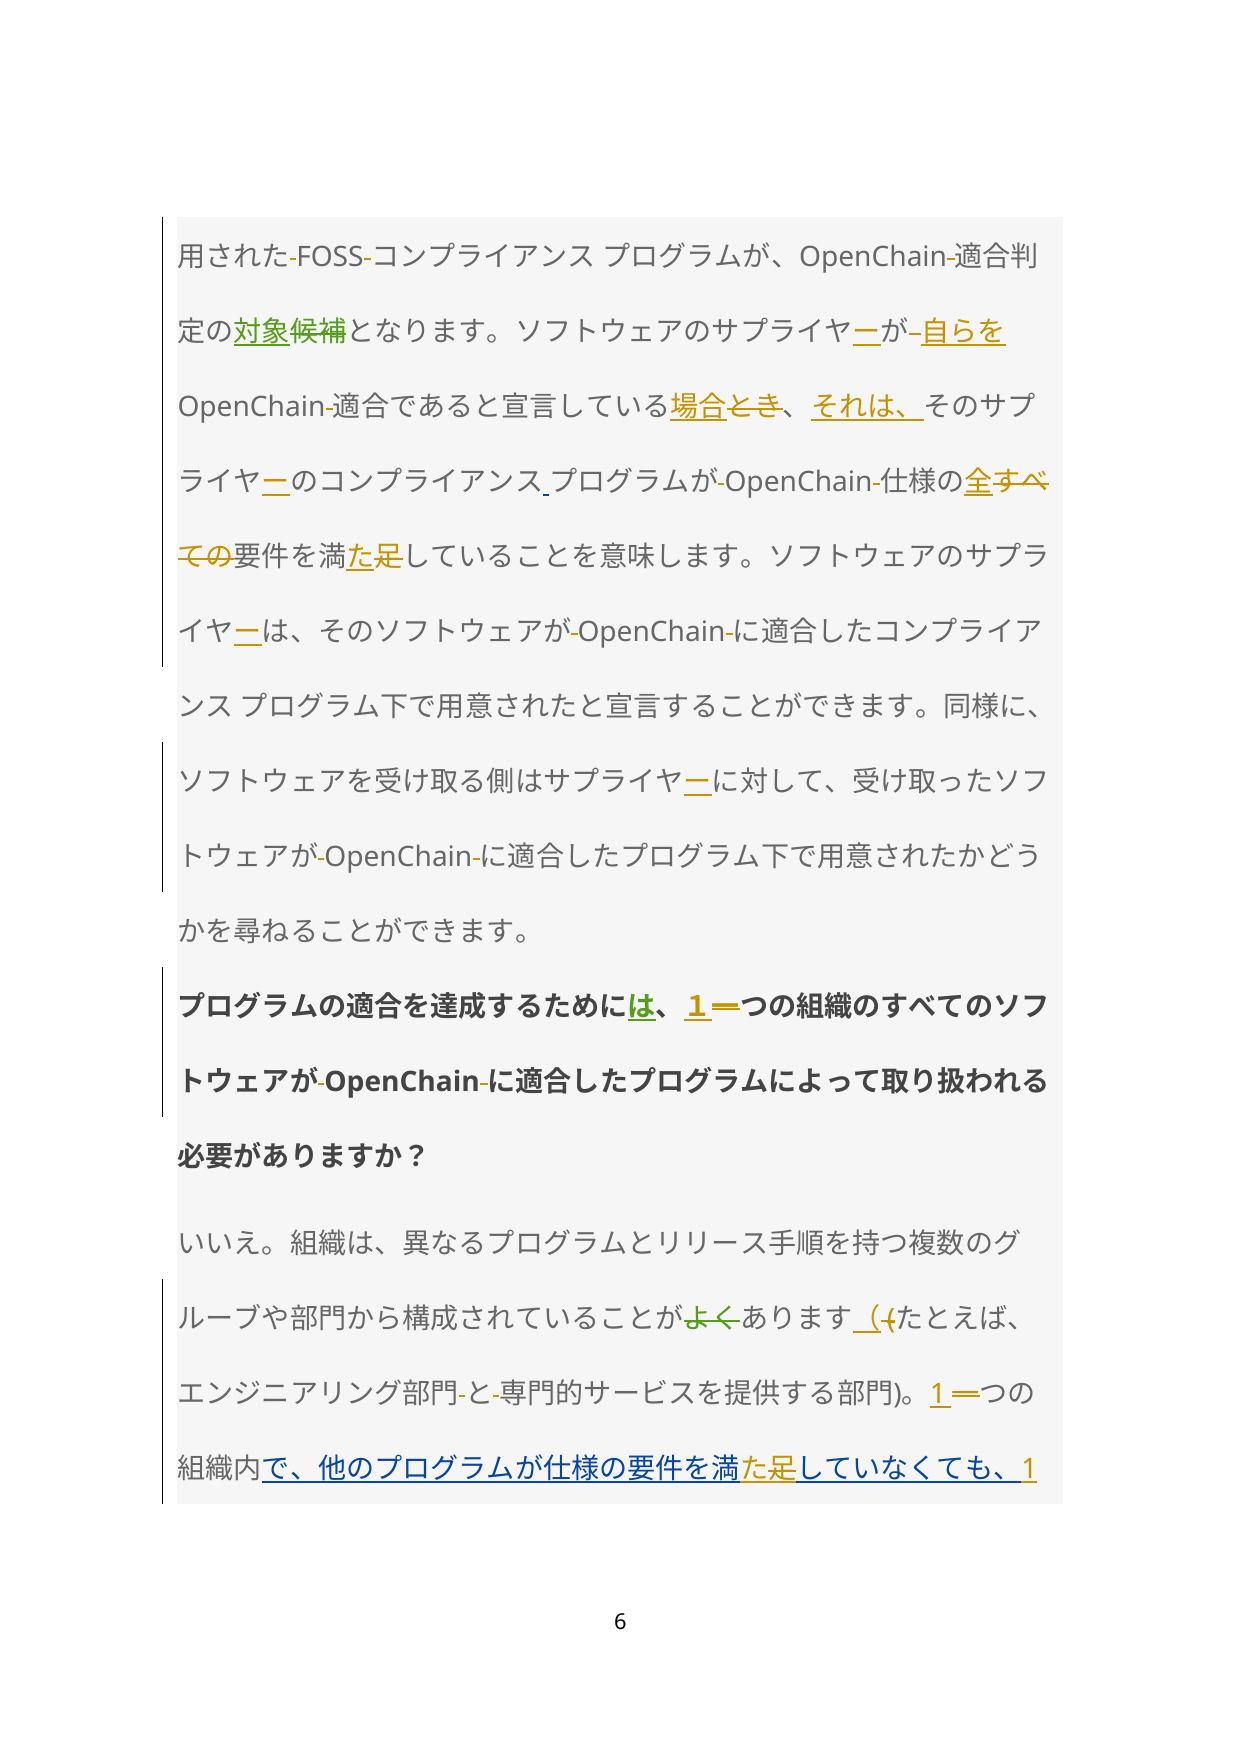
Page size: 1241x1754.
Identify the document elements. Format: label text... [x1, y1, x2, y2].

text プログラムの適合を達成するために、つの組織のすべてのソフトウェアがOpenChainに適合したプログラムによって取り扱われる必要がありますか？ [177, 967, 1063, 1192]
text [177, 1204, 1063, 1504]
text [177, 217, 1063, 967]
